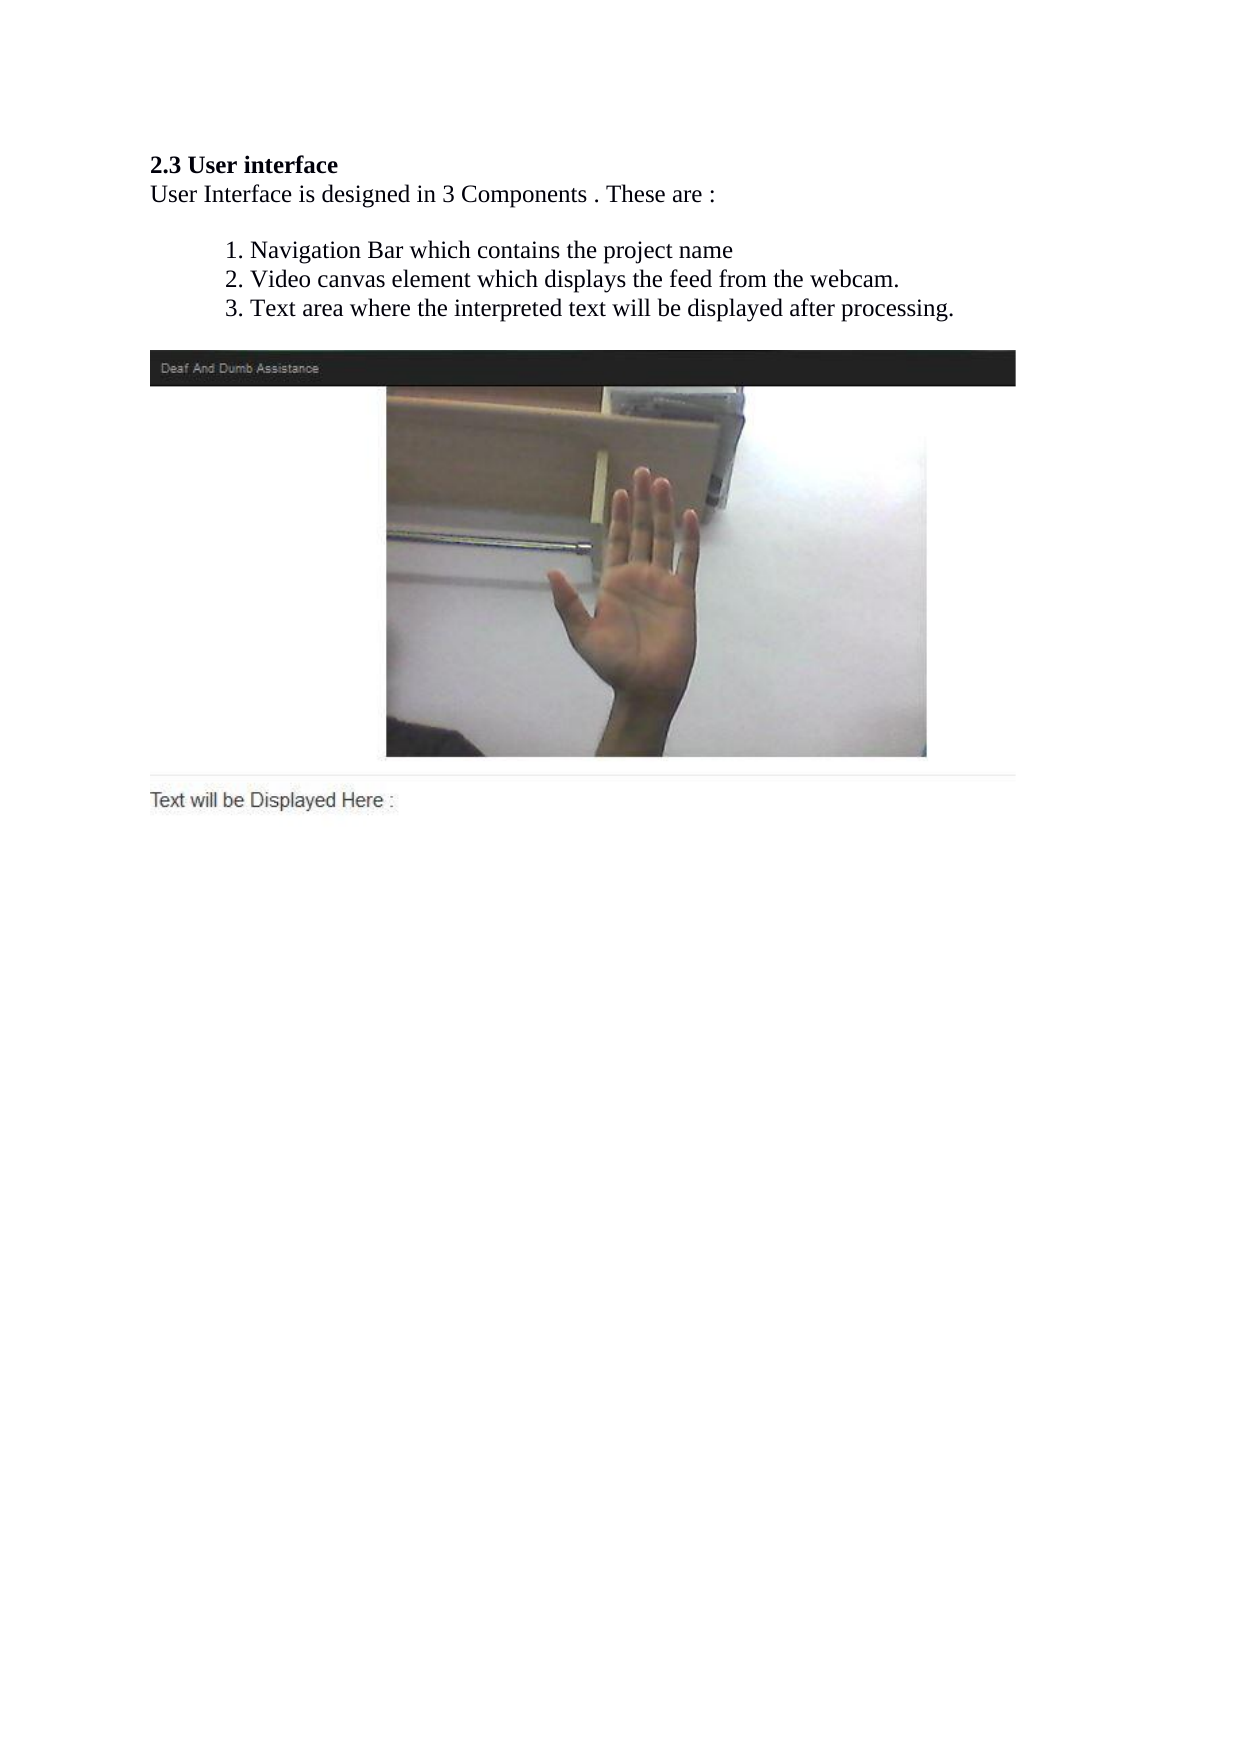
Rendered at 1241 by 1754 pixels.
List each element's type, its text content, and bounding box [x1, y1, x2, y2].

text 1. Navigation Bar which contains the project name [150, 236, 1090, 264]
text User Interface is designed in 3 Components . These are : [150, 179, 1090, 207]
text 2.3 User interface [150, 150, 1090, 179]
picture [150, 350, 1016, 910]
text 2. Video canvas element which displays the feed from the webcam. [150, 264, 1090, 293]
text 3. Text area where the interpreted text will be displayed after processing. [150, 293, 1090, 322]
